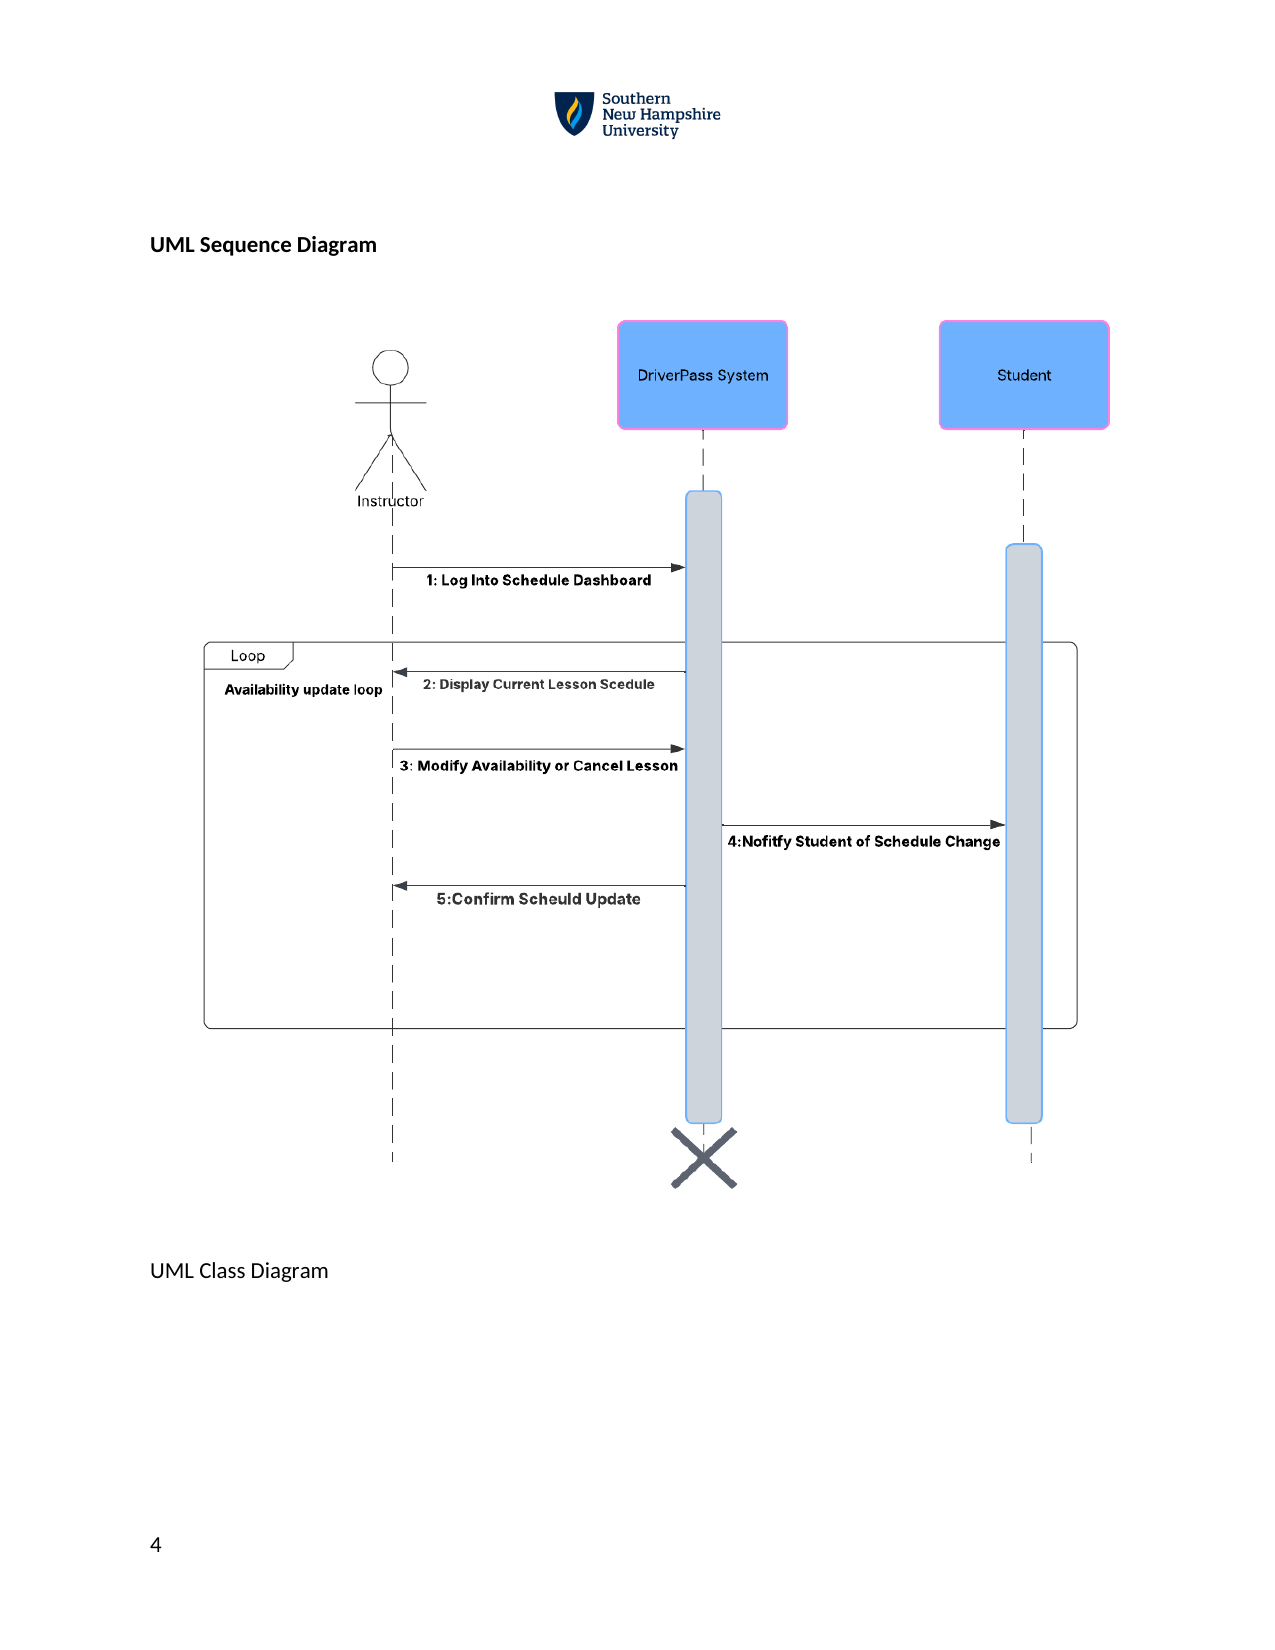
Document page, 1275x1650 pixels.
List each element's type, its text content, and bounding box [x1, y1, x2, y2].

text UML Class Diagram [150, 1256, 1125, 1284]
picture [546, 75, 729, 154]
subtitle UML Sequence Diagram [150, 230, 1125, 258]
